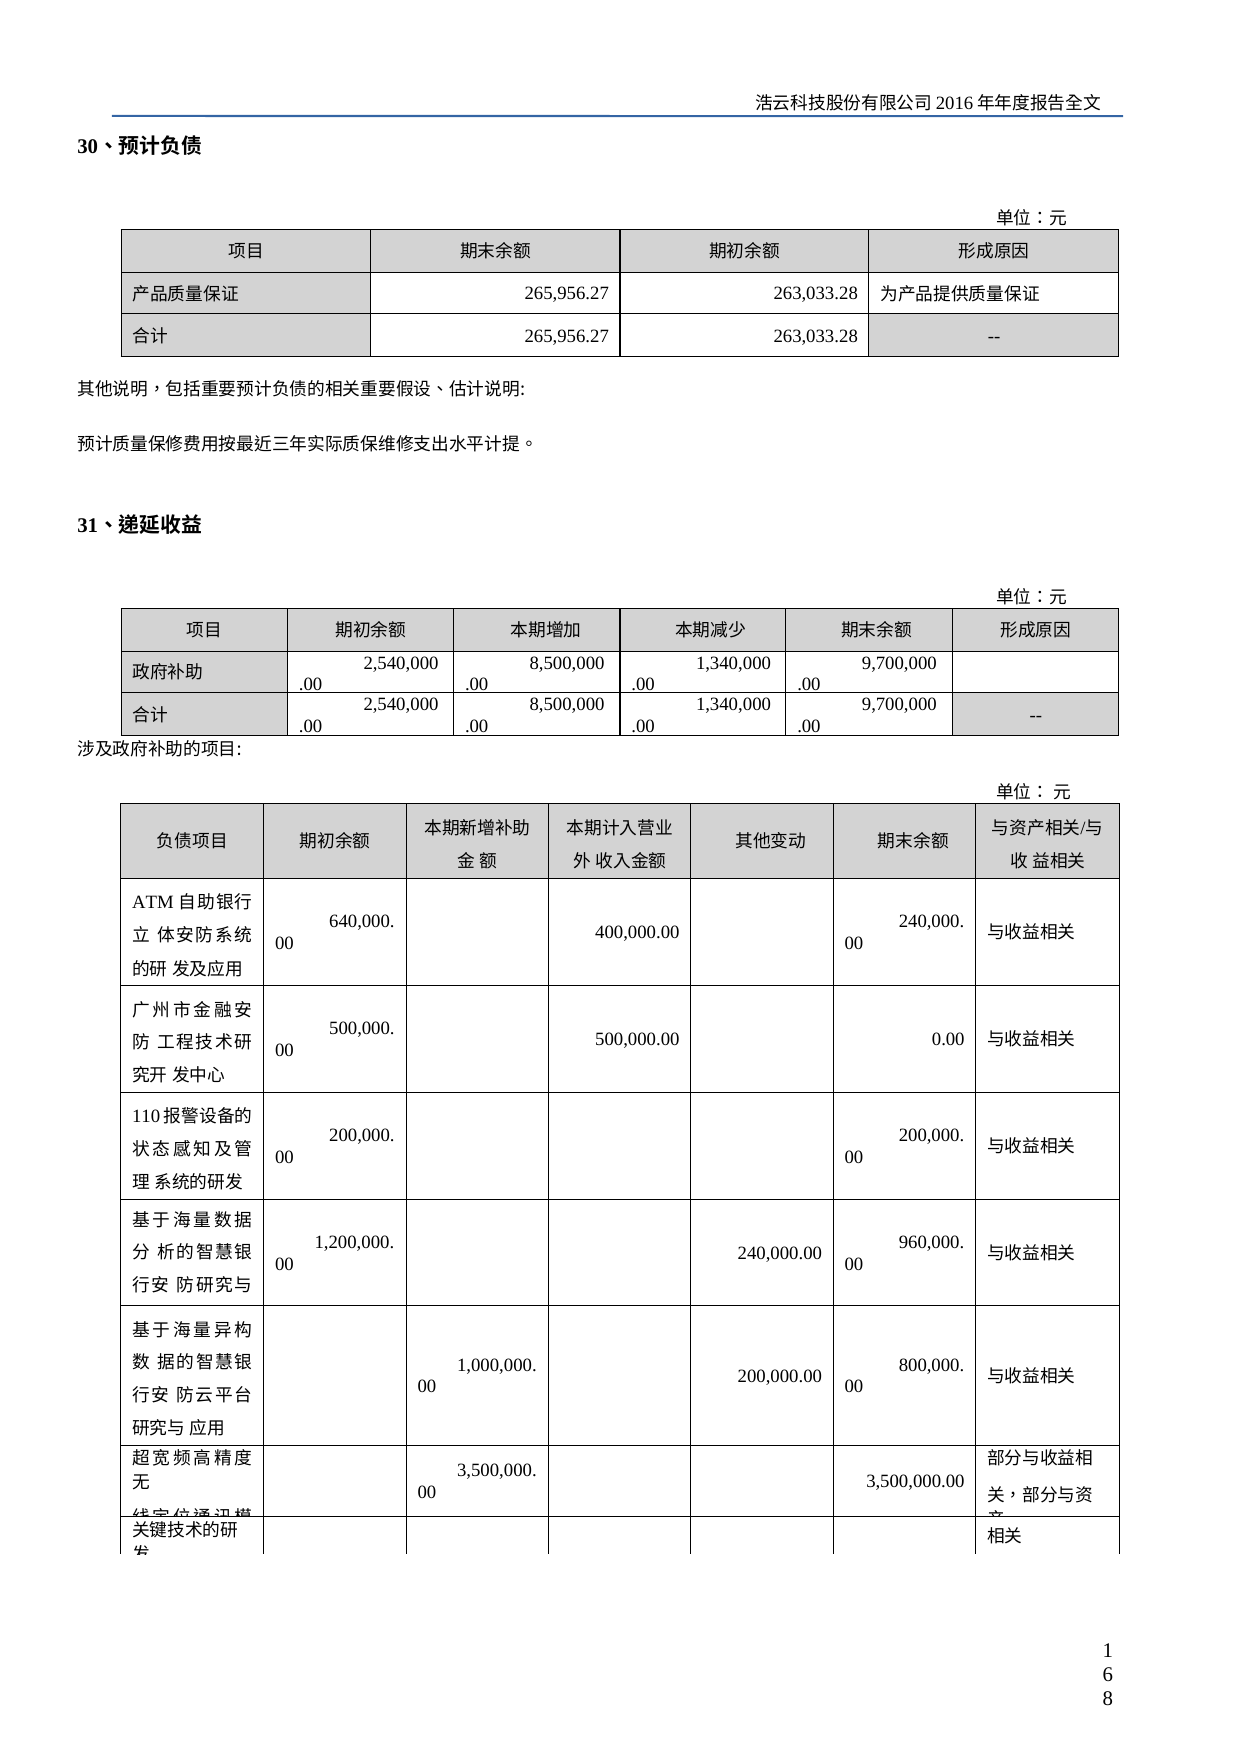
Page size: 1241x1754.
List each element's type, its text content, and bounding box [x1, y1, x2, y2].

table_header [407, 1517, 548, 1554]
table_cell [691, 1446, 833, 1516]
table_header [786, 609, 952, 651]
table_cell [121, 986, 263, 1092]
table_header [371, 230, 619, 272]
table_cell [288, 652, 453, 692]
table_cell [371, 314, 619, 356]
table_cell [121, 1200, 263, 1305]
text 单位：元 [996, 205, 1163, 229]
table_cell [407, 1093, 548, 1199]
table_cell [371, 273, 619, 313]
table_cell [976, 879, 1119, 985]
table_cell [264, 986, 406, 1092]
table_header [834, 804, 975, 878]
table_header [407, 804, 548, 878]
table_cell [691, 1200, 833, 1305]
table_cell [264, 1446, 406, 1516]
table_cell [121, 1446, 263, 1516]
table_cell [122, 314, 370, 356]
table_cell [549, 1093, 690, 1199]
text 预计质量保修费用按最近三年实际质保维修支出水平计提。 [77, 431, 1163, 456]
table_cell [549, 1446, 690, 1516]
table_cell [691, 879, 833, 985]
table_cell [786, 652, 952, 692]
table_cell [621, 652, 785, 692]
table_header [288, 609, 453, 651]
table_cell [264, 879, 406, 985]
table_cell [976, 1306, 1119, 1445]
text 其他说明，包括重要预计负债的相关重要假设、估计说明: [77, 376, 1163, 400]
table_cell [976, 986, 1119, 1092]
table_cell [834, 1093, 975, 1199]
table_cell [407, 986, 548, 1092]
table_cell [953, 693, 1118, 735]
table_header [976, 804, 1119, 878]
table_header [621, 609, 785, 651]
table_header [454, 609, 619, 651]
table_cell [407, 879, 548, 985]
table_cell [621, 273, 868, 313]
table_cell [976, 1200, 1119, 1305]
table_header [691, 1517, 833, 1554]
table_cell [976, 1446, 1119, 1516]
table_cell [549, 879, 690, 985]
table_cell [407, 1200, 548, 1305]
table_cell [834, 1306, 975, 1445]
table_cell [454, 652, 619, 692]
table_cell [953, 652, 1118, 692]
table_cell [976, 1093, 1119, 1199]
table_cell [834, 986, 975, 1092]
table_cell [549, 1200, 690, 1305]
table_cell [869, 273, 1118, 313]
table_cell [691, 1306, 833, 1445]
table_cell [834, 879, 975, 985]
text 单位：元 [996, 584, 1163, 608]
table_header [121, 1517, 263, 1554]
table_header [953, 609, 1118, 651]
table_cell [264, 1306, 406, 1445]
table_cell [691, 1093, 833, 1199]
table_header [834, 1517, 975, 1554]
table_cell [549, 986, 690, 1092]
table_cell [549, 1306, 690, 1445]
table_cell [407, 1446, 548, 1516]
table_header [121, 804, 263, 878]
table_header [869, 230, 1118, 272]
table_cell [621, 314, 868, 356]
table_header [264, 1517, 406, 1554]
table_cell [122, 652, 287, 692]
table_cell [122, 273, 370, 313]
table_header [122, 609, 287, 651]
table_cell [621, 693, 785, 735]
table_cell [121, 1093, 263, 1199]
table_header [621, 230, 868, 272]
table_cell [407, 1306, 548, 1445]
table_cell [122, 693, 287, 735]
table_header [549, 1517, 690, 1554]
text 31、递延收益 [77, 510, 1163, 538]
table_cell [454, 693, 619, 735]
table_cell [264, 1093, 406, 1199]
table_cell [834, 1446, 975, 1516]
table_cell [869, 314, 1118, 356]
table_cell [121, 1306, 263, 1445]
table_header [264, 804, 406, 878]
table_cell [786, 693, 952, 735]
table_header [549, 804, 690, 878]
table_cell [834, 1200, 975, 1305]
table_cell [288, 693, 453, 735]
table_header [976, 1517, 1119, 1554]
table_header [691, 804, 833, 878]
text 单位： 元 [996, 779, 1163, 803]
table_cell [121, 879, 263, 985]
text 30、预计负债 [77, 131, 1163, 159]
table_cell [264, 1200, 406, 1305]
text 涉及政府补助的项目: [77, 736, 1163, 760]
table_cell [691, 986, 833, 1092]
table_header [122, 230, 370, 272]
